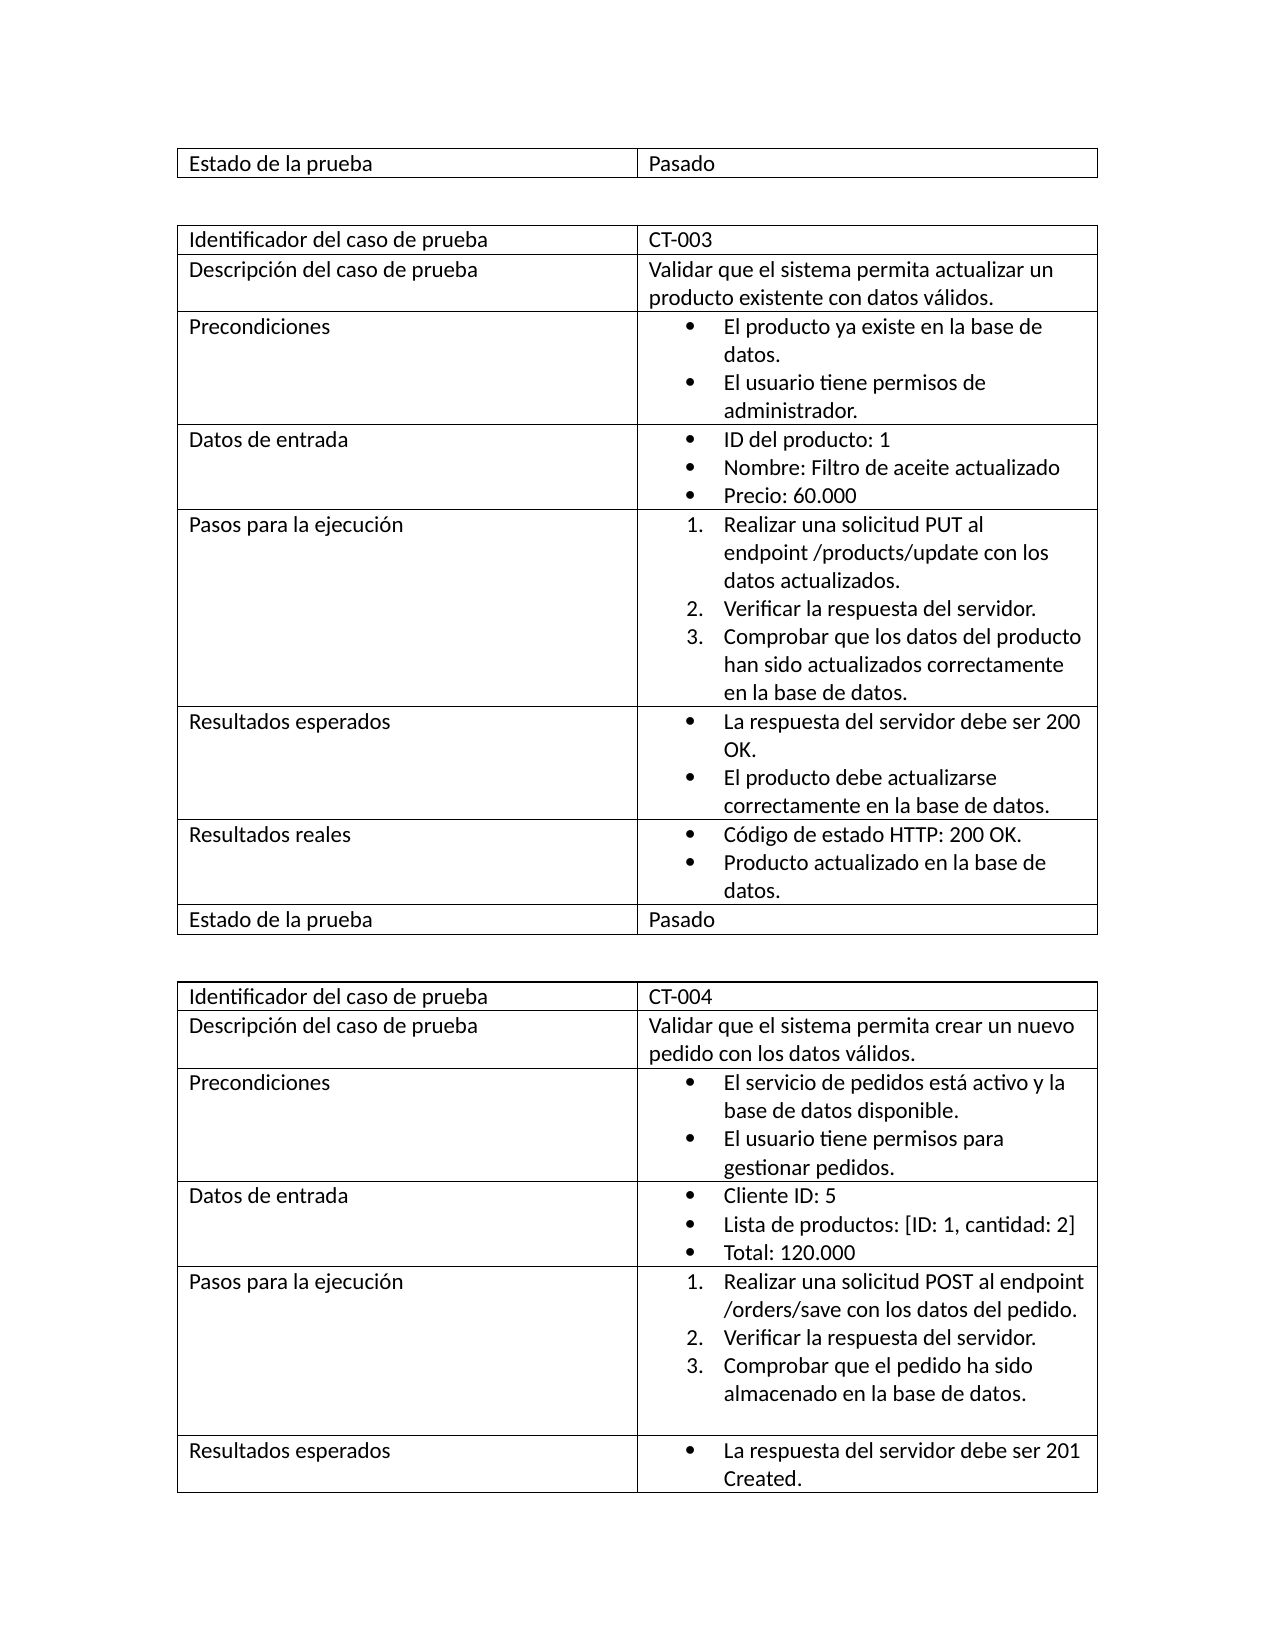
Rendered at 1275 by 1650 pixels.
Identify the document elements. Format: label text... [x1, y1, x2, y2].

table_cell Precondiciones [178, 1069, 637, 1181]
table_cell Resultados esperados [178, 707, 637, 819]
table_cell Pasado [638, 905, 1097, 933]
table_cell Cliente ID: 5 Lista de productos: [ID: 1, cantidad: 2] Total: 120.000 [638, 1182, 1097, 1266]
table_cell Descripción del caso de prueba [178, 1011, 637, 1067]
table_cell El servicio de pedidos está activo y la base de datos disponible. El usuario tiene permisos para gestionar pedidos. [638, 1069, 1097, 1181]
table_cell Datos de entrada [178, 425, 637, 509]
table_cell Pasado [638, 149, 1097, 177]
table_cell Precondiciones [178, 312, 637, 424]
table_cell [638, 1436, 1097, 1492]
table_cell Validar que el sistema permita actualizar un producto existente con datos válidos. [638, 255, 1097, 311]
table_cell Pasos para la ejecución [178, 1267, 637, 1435]
table_cell Validar que el sistema permita crear un nuevo pedido con los datos válidos. [638, 1011, 1097, 1067]
table_cell Realizar una solicitud POST al endpoint /orders/save con los datos del pedido. Verificar la respuesta del servidor. Comprobar que el pedido ha sido almacenado en la base de datos. [638, 1267, 1097, 1435]
table_cell Pasos para la ejecución [178, 510, 637, 706]
table_cell ID del producto: 1 Nombre: Filtro de aceite actualizado Precio: 60.000 [638, 425, 1097, 509]
table_cell Estado de la prueba [178, 149, 637, 177]
table_cell Resultados reales [178, 820, 637, 904]
table_cell Datos de entrada [178, 1182, 637, 1266]
table_cell Descripción del caso de prueba [178, 255, 637, 311]
table_cell El producto ya existe en la base de datos. El usuario tiene permisos de administrador. [638, 312, 1097, 424]
table_cell Estado de la prueba [178, 905, 637, 933]
table_cell Realizar una solicitud PUT al endpoint /products/update con los datos actualizados. Verificar la respuesta del servidor. Comprobar que los datos del producto han sido actualizados correctamente en la base de datos. [638, 510, 1097, 706]
table_header CT-004 [638, 983, 1097, 1010]
table_cell La respuesta del servidor debe ser 200 OK. El producto debe actualizarse correctamente en la base de datos. [638, 707, 1097, 819]
table_header CT-003 [638, 226, 1097, 254]
table_header Identificador del caso de prueba [178, 983, 637, 1010]
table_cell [178, 1436, 637, 1492]
table_header Identificador del caso de prueba [178, 226, 637, 254]
table_cell Código de estado HTTP: 200 OK. Producto actualizado en la base de datos. [638, 820, 1097, 904]
